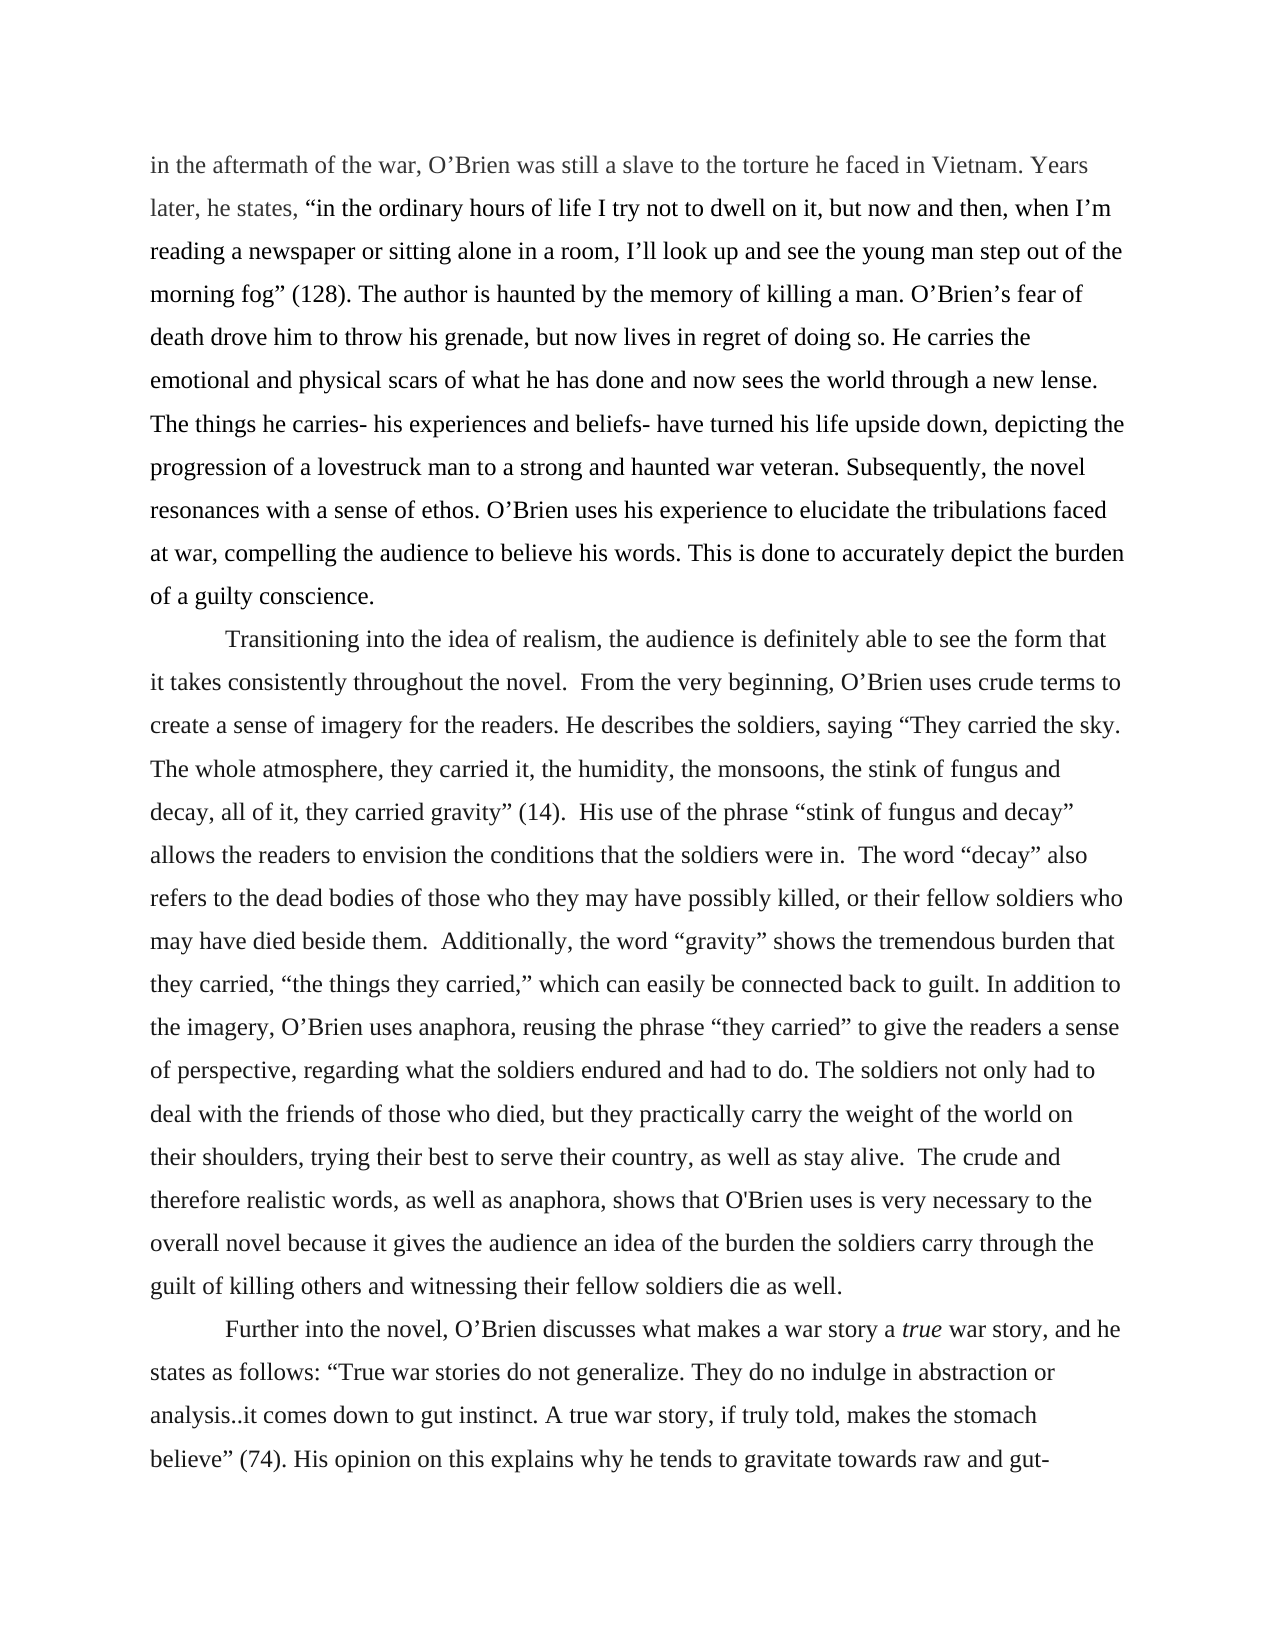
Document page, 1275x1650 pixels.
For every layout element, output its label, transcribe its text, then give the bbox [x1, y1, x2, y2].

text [150, 1314, 1125, 1472]
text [150, 150, 1125, 409]
text Transitioning into the idea of realism, the audience is definitely able to see the form that it takes consistently throughout the novel. From the very beginning, O’Brien uses crude terms to create a sense of imagery for the readers. He describes the soldiers, saying “They carried the sky. The whole atmosphere, they carried it, the humidity, the monsoons, the stink of fungus and decay, all of it, they carried gravity” (14). His use of the phrase “stink of fungus and decay” allows the readers to envision the conditions that the soldiers were in. The word “decay” also refers to the dead bodies of those who they may have possibly killed, or their fellow soldiers who may have died beside them. Additionally, the word “gravity” shows the tremendous burden that they carried, “the things they carried,” which can easily be connected back to guilt. In addition to the imagery, O’Brien uses anaphora, reusing the phrase “they carried” to give the readers a sense of perspective, regarding what the soldiers endured and had to do. The soldiers not only had to deal with the friends of those who died, but they practically carry the weight of the world on their shoulders, trying their best to serve their country, as well as stay alive. The crude and therefore realistic words, as well as anaphora, shows that O'Brien uses is very necessary to the overall novel because it gives the audience an idea of the burden the soldiers carry through the guilt of killing others and witnessing their fellow soldiers die as well. [150, 624, 1125, 1300]
